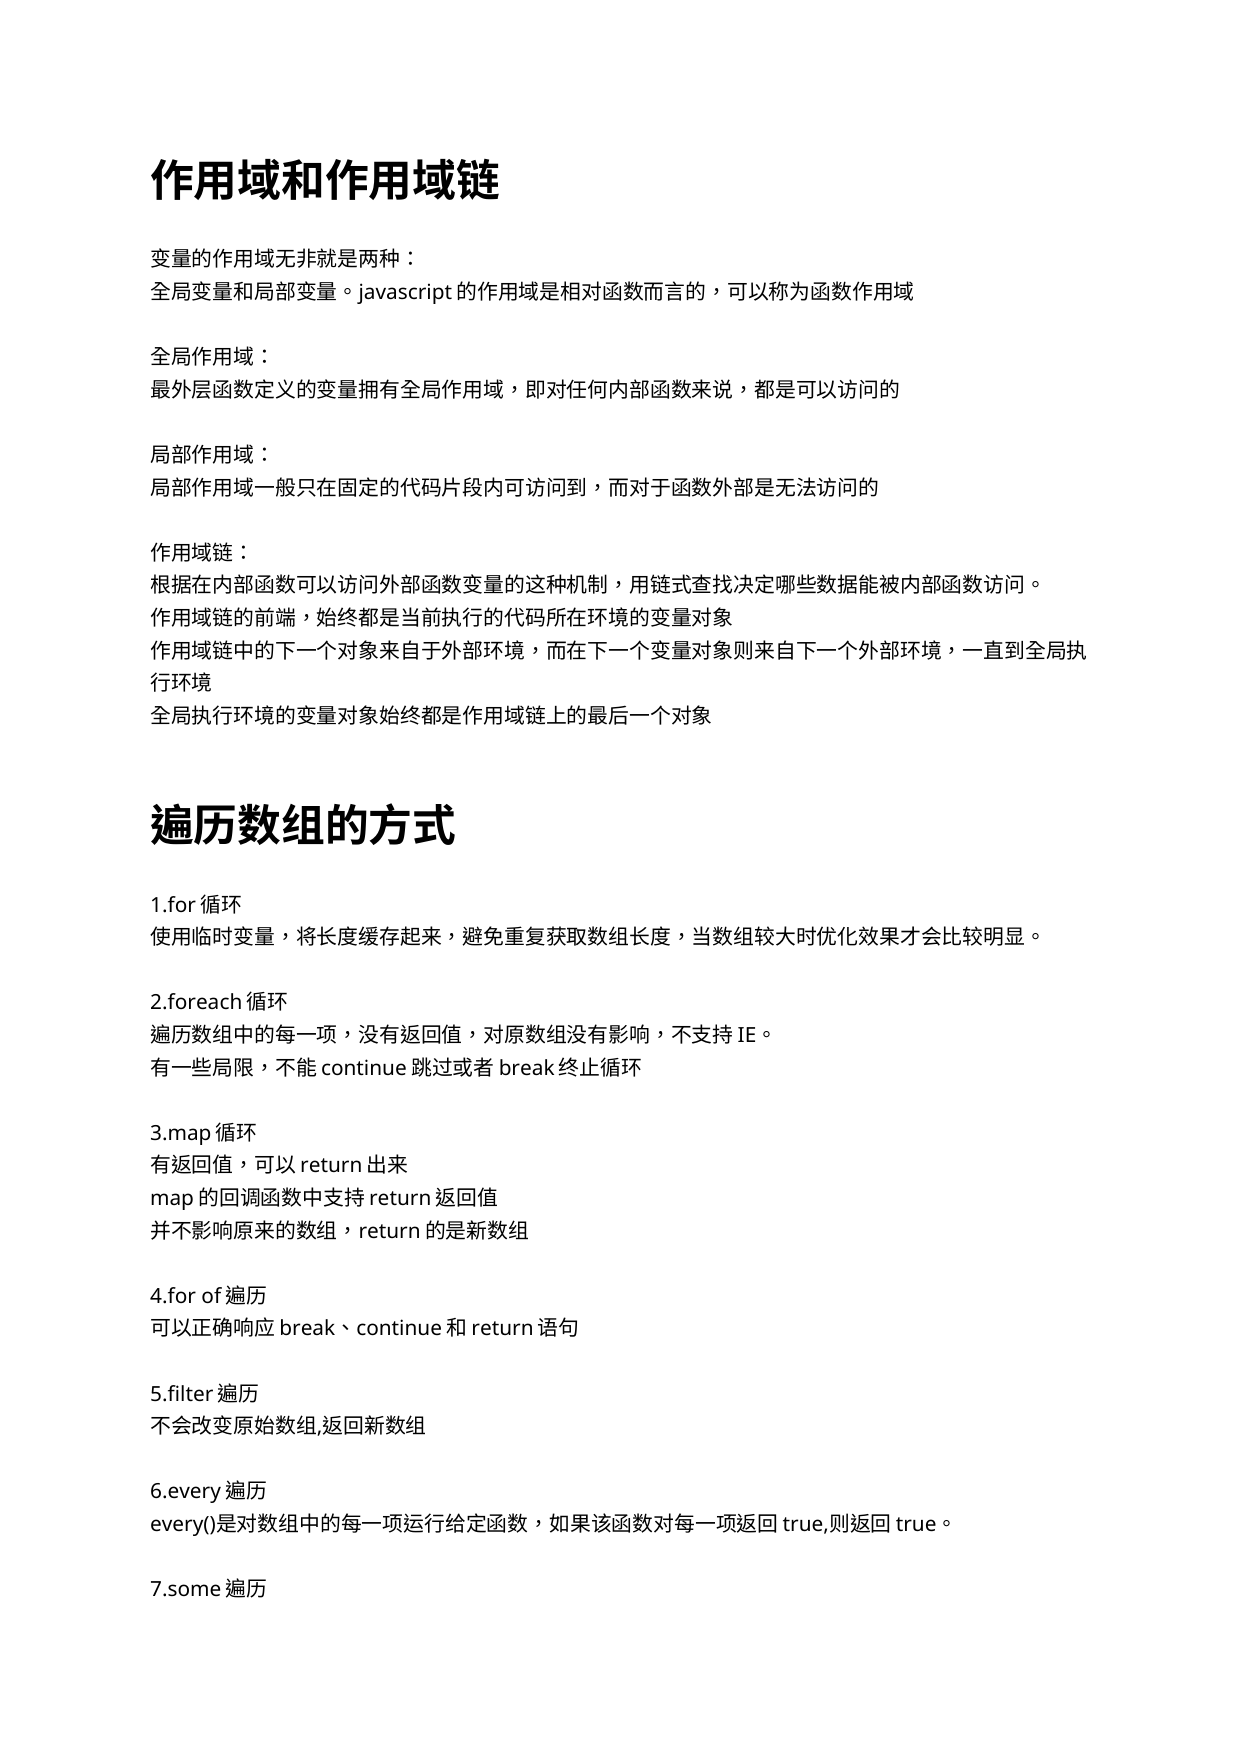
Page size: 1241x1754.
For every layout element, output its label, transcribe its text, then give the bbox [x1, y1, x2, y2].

subtitle 遍历数组的方式 [150, 795, 1090, 855]
subtitle 作用域和作用域链 [150, 150, 1090, 209]
